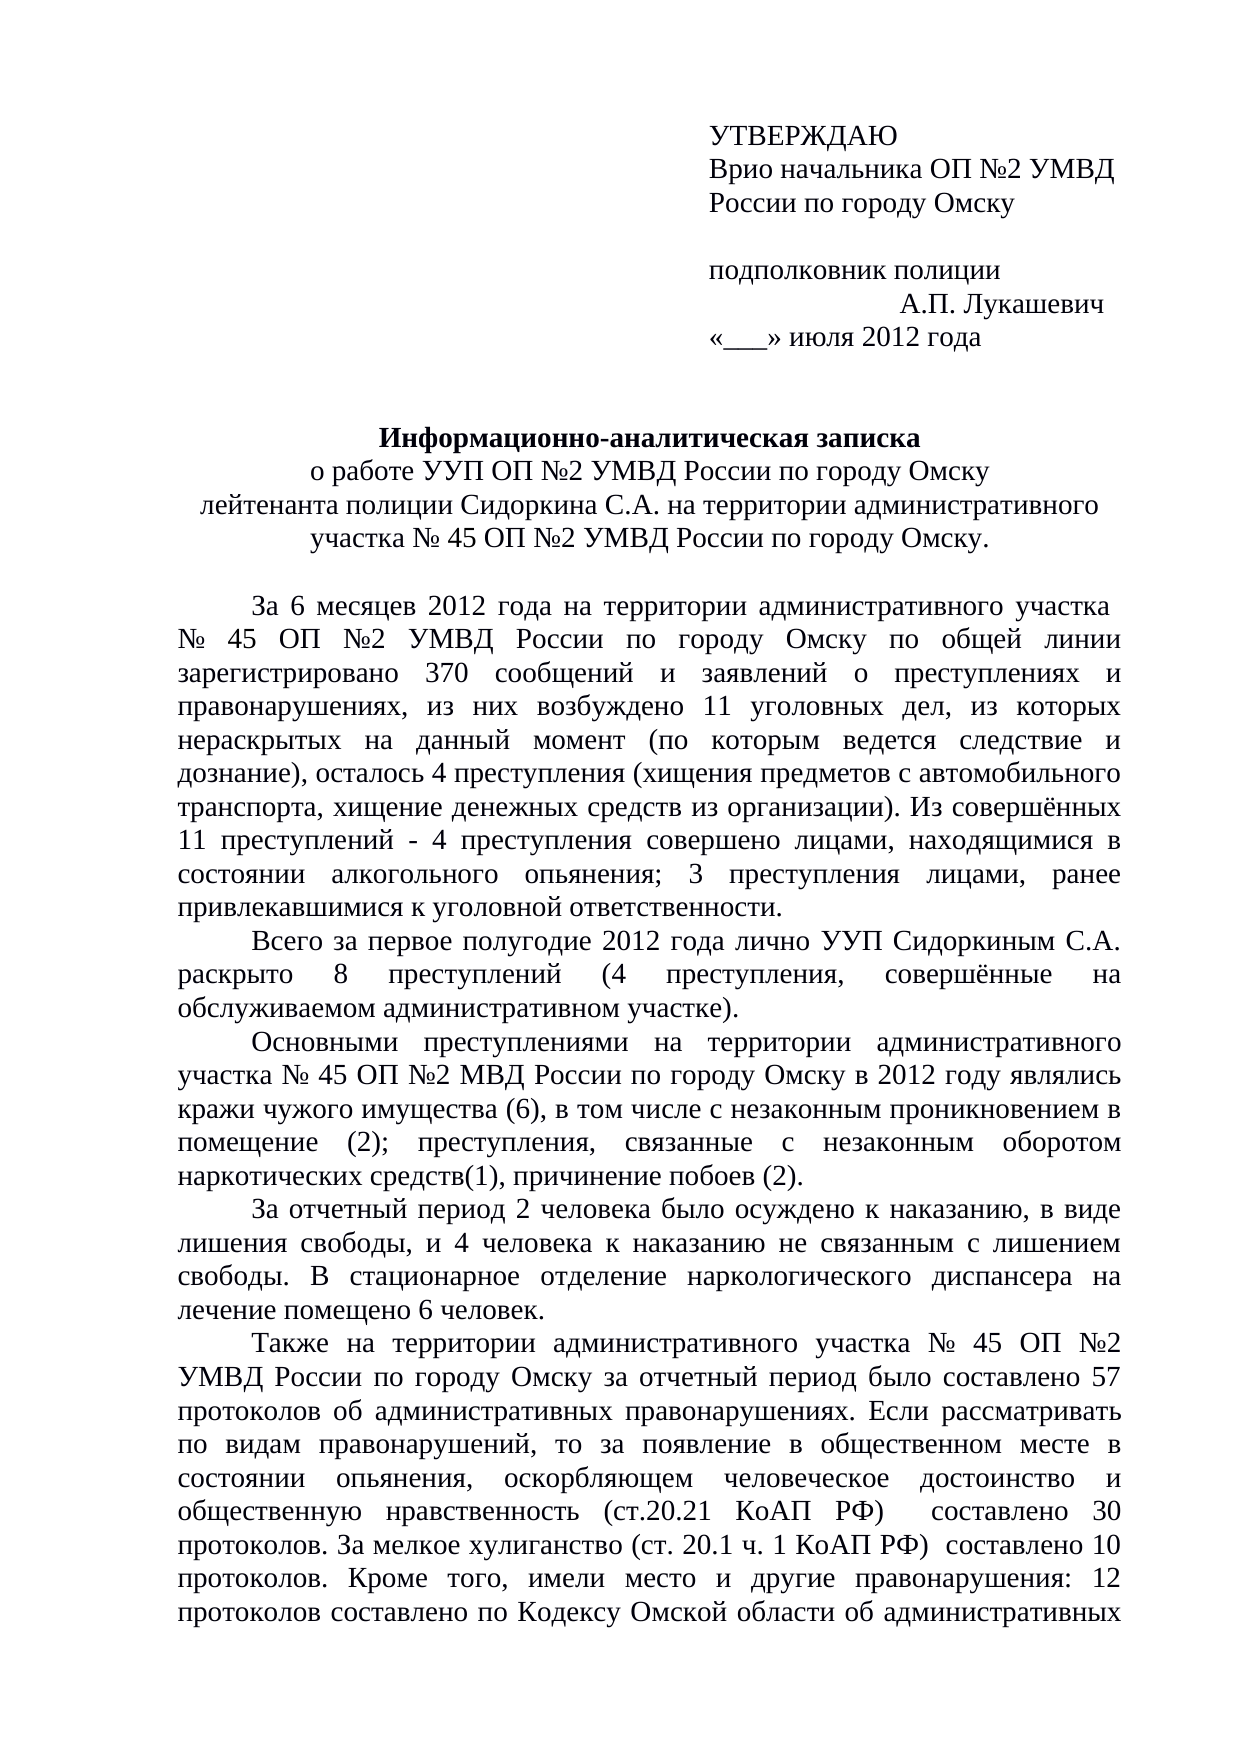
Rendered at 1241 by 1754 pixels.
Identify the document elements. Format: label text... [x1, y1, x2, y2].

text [177, 1326, 1122, 1627]
text лейтенанта полиции Сидоркина С.А. на территории административного участка № 45 ОП №2 УМВД России по городу Омску. [177, 487, 1122, 554]
text России по городу Омску [709, 185, 1122, 219]
text подполковник полиции [709, 252, 1122, 286]
text А.П. Лукашевич [709, 286, 1122, 319]
text УТВЕРЖДАЮ [709, 118, 1122, 152]
text «___» июля 2012 года [709, 319, 1122, 353]
text За отчетный период 2 человека было осуждено к наказанию, в виде лишения свободы, и 4 человека к наказанию не связанным с лишением свободы. В стационарное отделение наркологического диспансера на лечение помещено 6 человек. [177, 1191, 1122, 1326]
text Всего за первое полугодие 2012 года лично УУП Сидоркиным С.А. раскрыто 8 преступлений (4 преступления, совершённые на обслуживаемом административном участке). [177, 923, 1122, 1024]
text о работе УУП ОП №2 УМВД России по городу Омску [177, 453, 1122, 487]
text Основными преступлениями на территории административного участка № 45 ОП №2 МВД России по городу Омску в 2012 году являлись кражи чужого имущества (6), в том числе с незаконным проникновением в помещение (2); преступления, связанные с незаконным оборотом наркотических средств(1), причинение побоев (2). [177, 1024, 1122, 1191]
text Врио начальника ОП №2 УМВД [709, 152, 1122, 185]
text За 6 месяцев 2012 года на территории административного участка № 45 ОП №2 УМВД России по городу Омску по общей линии зарегистрировано 370 сообщений и заявлений о преступлениях и правонарушениях, из них возбуждено 11 уголовных дел, из которых нераскрытых на данный момент (по которым ведется следствие и дознание), осталось 4 преступления (хищения предметов с автомобильного транспорта, хищение денежных средств из организации). Из совершённых 11 преступлений - 4 преступления совершено лицами, находящимися в состоянии алкогольного опьянения; 3 преступления лицами, ранее привлекавшимися к уголовной ответственности. [177, 588, 1122, 923]
text Информационно-аналитическая записка [177, 420, 1122, 453]
